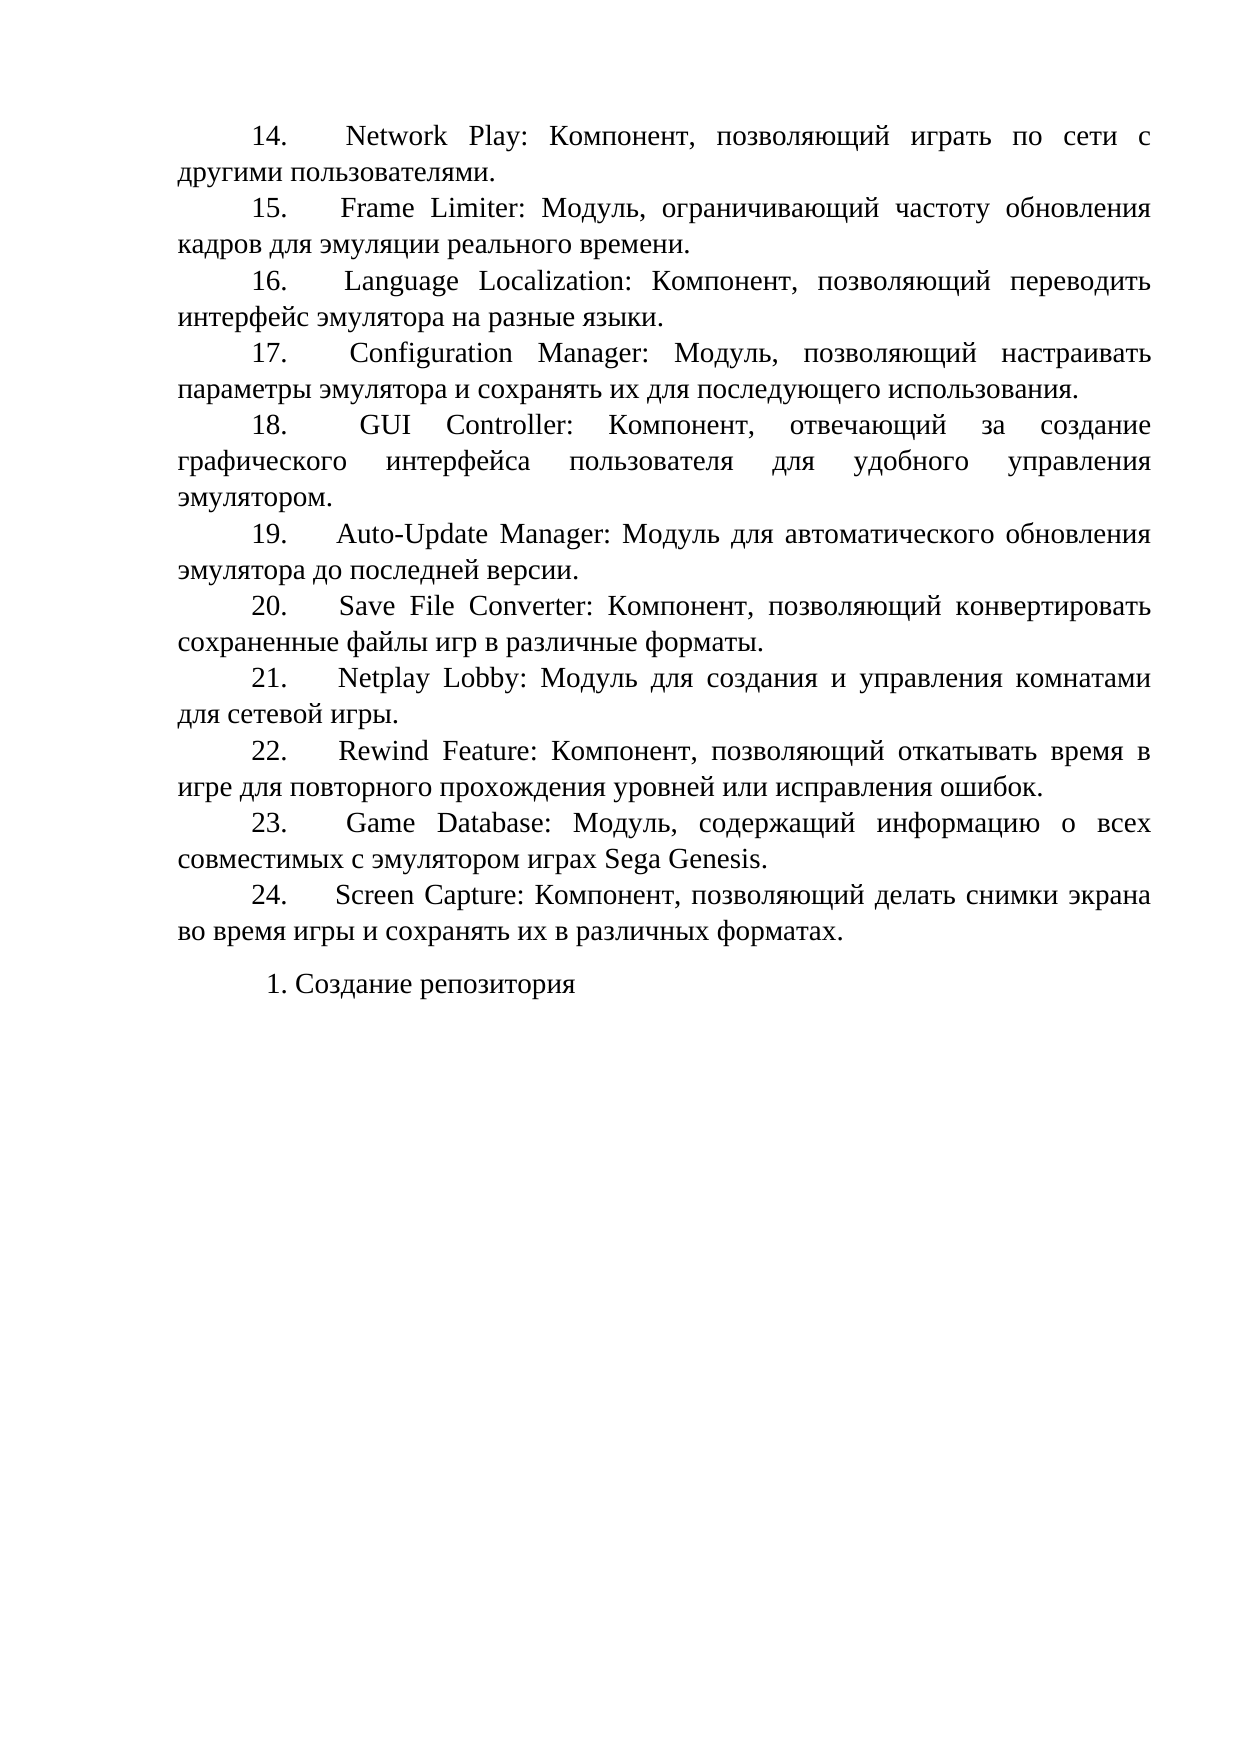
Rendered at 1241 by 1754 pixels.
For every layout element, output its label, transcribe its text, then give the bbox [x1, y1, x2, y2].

list Network Play: Компонент, позволяющий играть по сети с другими пользователями. [177, 118, 1152, 188]
list Frame Limiter: Модуль, ограничивающий частоту обновления кадров для эмуляции реального времени. [177, 190, 1152, 260]
list Rewind Feature: Компонент, позволяющий откатывать время в игре для повторного прохождения уровней или исправления ошибок. [177, 733, 1152, 802]
text 1. Создание репозитория [177, 966, 1152, 1000]
list Configuration Manager: Модуль, позволяющий настраивать параметры эмулятора и сохранять их для последующего использования. [177, 335, 1152, 405]
list Netplay Lobby: Модуль для создания и управления комнатами для сетевой игры. [177, 660, 1152, 730]
list Language Localization: Компонент, позволяющий переводить интерфейс эмулятора на разные языки. [177, 263, 1152, 332]
list GUI Controller: Компонент, отвечающий за создание графического интерфейса пользователя для удобного управления эмулятором. [177, 407, 1152, 513]
list Screen Capture: Компонент, позволяющий делать снимки экрана во время игры и сохранять их в различных форматах. [177, 877, 1152, 947]
list Game Database: Модуль, содержащий информацию о всех совместимых с эмулятором играх Sega Genesis. [177, 805, 1152, 874]
list Save File Converter: Компонент, позволяющий конвертировать сохраненные файлы игр в различные форматы. [177, 588, 1152, 658]
list Auto-Update Manager: Модуль для автоматического обновления эмулятора до последней версии. [177, 516, 1152, 585]
